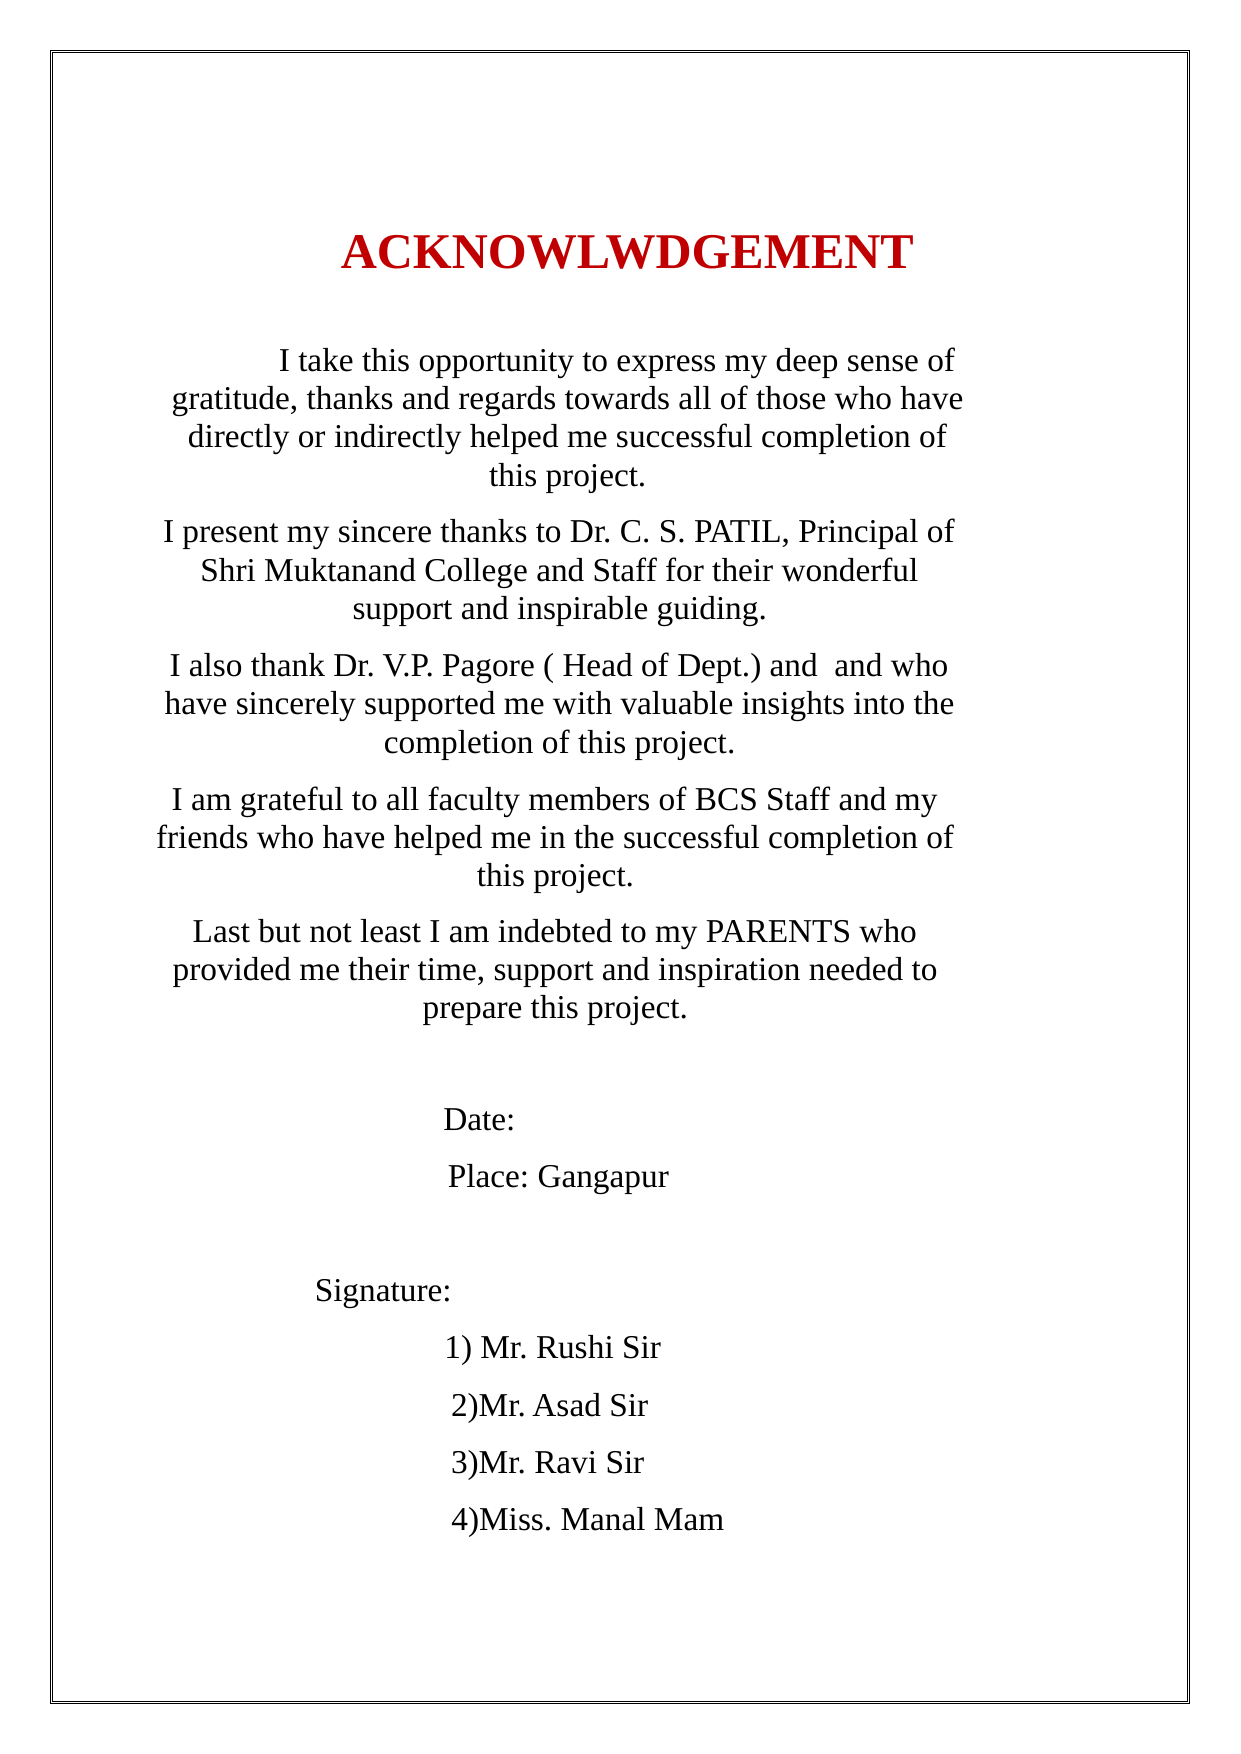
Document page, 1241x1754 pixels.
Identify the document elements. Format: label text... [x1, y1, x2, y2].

text 1) Mr. Rushi Sir [150, 1328, 955, 1366]
text I present my sincere thanks to Dr. C. S. PATIL, Principal of Shri Muktanand College and Staff for their wonderful support and inspirable guiding. [151, 512, 966, 627]
text Last but not least I am indebted to my PARENTS who provided me their time, support and inspiration needed to prepare this project. [150, 911, 959, 1026]
text I take this opportunity to express my deep sense of gratitude, thanks and regards towards all of those who have directly or indirectly helped me successful completion of this project. [167, 340, 966, 493]
text Place: Gangapur [150, 1156, 966, 1194]
text I am grateful to all faculty members of BCS Staff and my friends who have helped me in the successful completion of this project. [150, 779, 959, 894]
text Signature: [314, 1270, 1090, 1308]
text 2)Mr. Asad Sir [167, 1385, 966, 1424]
text 4)Miss. Manal Mam [167, 1499, 966, 1537]
text I also thank Dr. V.P. Pagore ( Head of Dept.) and and who have sincerely supported me with valuable insights into the completion of this project. [151, 645, 966, 760]
subtitle ACKNOWLWDGEMENT [150, 222, 969, 279]
text Date: [151, 1099, 966, 1137]
text 3)Mr. Ravi Sir [167, 1442, 966, 1481]
